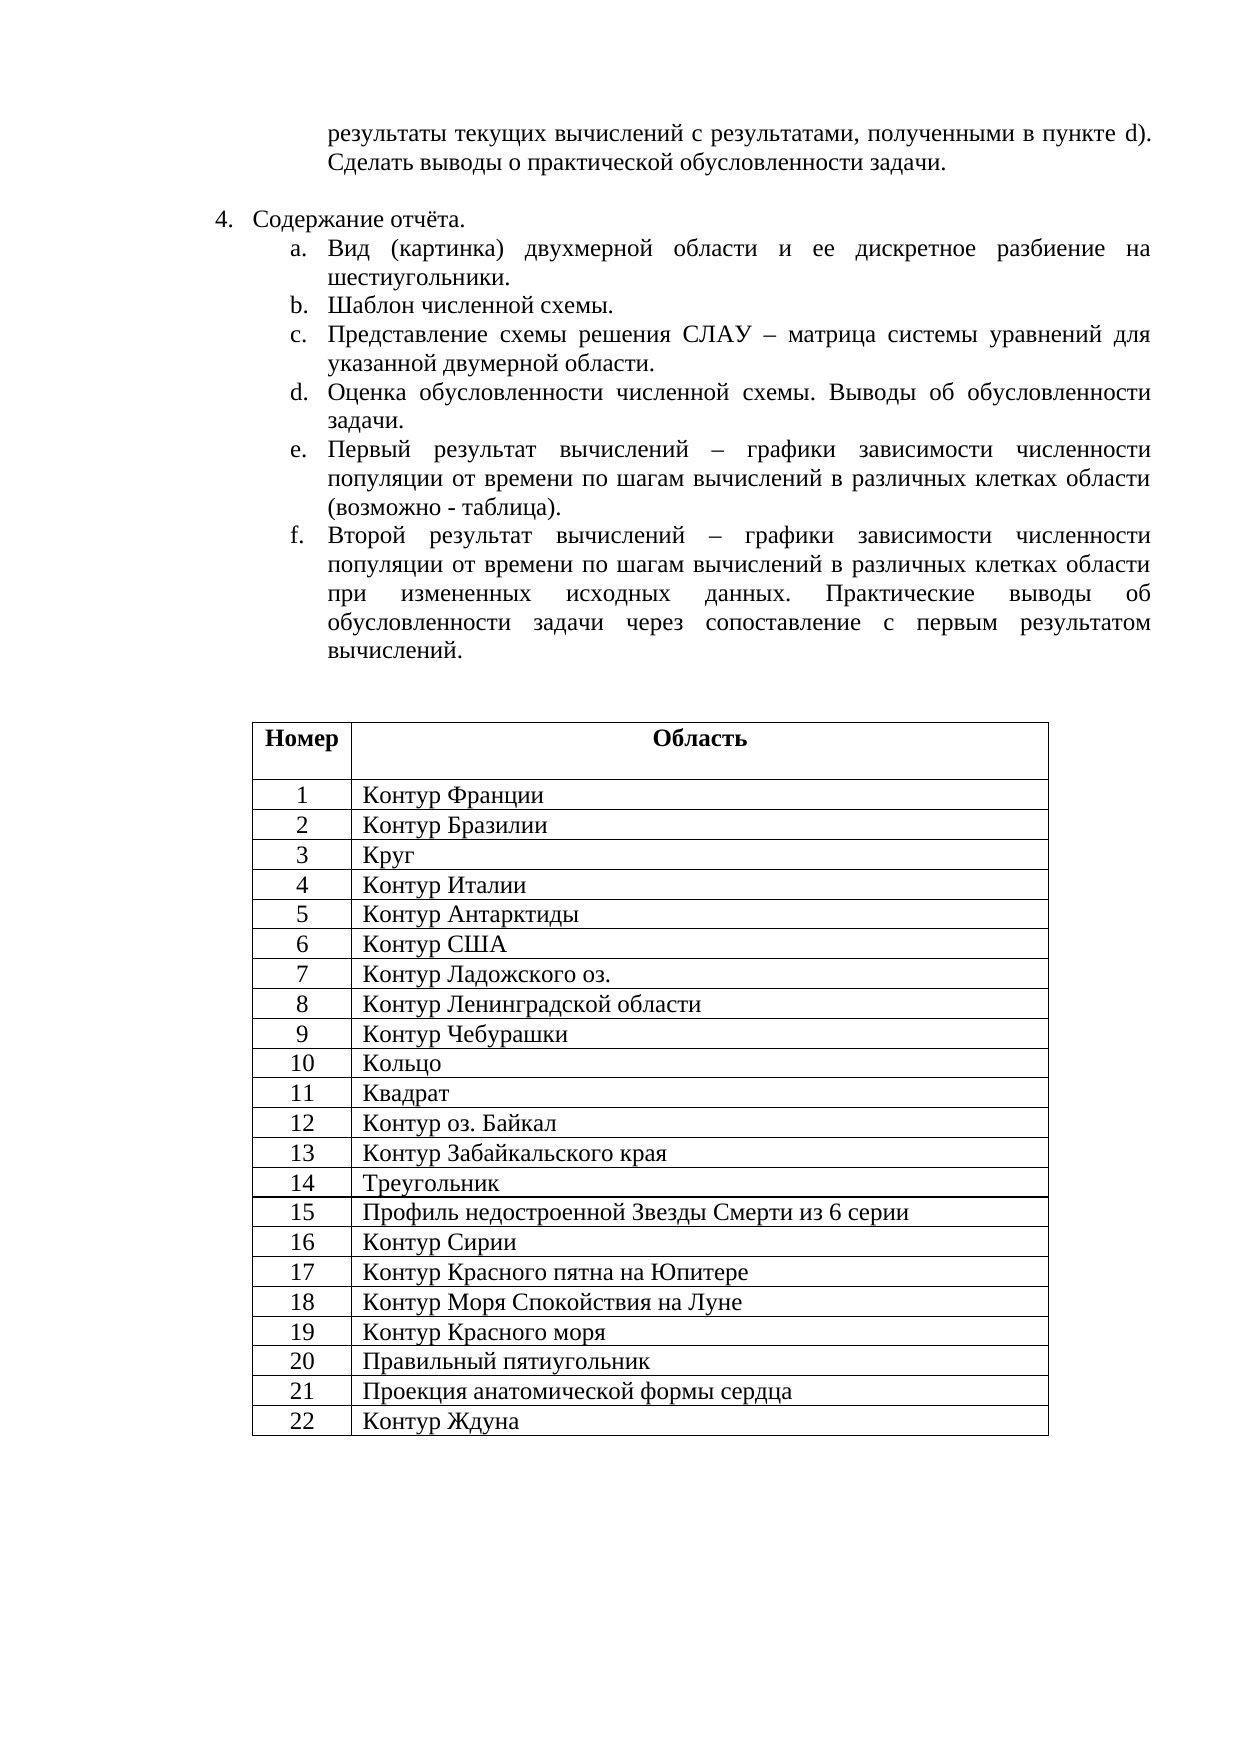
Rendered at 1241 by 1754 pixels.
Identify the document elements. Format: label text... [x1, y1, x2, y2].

table_cell 4 [253, 870, 351, 898]
table_cell Треугольник [352, 1168, 1048, 1196]
table_cell Контур Италии [352, 870, 1048, 898]
table_cell Круг [352, 840, 1048, 869]
table_cell 17 [253, 1257, 351, 1286]
table_cell Контур Красного моря [352, 1317, 1048, 1345]
table_cell Контур Антарктиды [352, 900, 1048, 928]
table_cell Профиль недостроенной Звезды Смерти из 6 серии [352, 1198, 1048, 1226]
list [290, 118, 1152, 176]
table_cell Правильный пятиугольник [352, 1346, 1048, 1375]
table_cell Контур Ладожского оз. [352, 959, 1048, 988]
table_cell 2 [253, 810, 351, 839]
table_cell 3 [253, 840, 351, 869]
table_cell 18 [253, 1287, 351, 1316]
table_cell 22 [253, 1406, 351, 1435]
table_cell Кольцо [352, 1049, 1048, 1077]
table_header Область [352, 723, 1048, 779]
table_cell 8 [253, 989, 351, 1018]
table_cell Квадрат [352, 1078, 1048, 1107]
table_cell 11 [253, 1078, 351, 1107]
table_cell 10 [253, 1049, 351, 1077]
table_cell 7 [253, 959, 351, 988]
table_cell 21 [253, 1376, 351, 1405]
list Шаблон численной схемы. [290, 291, 1152, 319]
table_cell 14 [253, 1168, 351, 1196]
list Первый результат вычислений – графики зависимости численности популяции от времени по шагам вычислений в различных клетках области (возможно - таблица). [290, 434, 1152, 521]
table_cell Контур США [352, 929, 1048, 958]
table_cell 1 [253, 780, 351, 809]
table_cell 16 [253, 1227, 351, 1256]
table_cell Контур Бразилии [352, 810, 1048, 839]
table_cell 20 [253, 1346, 351, 1375]
list Содержание отчёта. [215, 204, 1152, 233]
table_cell Контур Моря Спокойствия на Луне [352, 1287, 1048, 1316]
table_cell Контур Сирии [352, 1227, 1048, 1256]
table_cell 5 [253, 900, 351, 928]
list Оценка обусловленности численной схемы. Выводы об обусловленности задачи. [290, 377, 1152, 434]
table_cell Контур Забайкальского края [352, 1138, 1048, 1167]
table_cell 19 [253, 1317, 351, 1345]
list Второй результат вычислений – графики зависимости численности популяции от времени по шагам вычислений в различных клетках области при измененных исходных данных. Практические выводы об обусловленности задачи через сопоставление с первым результатом вычислений. [290, 521, 1152, 664]
table_cell Контур Ждуна [352, 1406, 1048, 1435]
table_cell Контур Чебурашки [352, 1019, 1048, 1047]
table_cell 12 [253, 1108, 351, 1137]
table_cell Контур Красного пятна на Юпитере [352, 1257, 1048, 1286]
table_cell Контур Франции [352, 780, 1048, 809]
list Вид (картинка) двухмерной области и ее дискретное разбиение на шестиугольники. [290, 233, 1152, 291]
table_header Номер [253, 723, 351, 779]
table_cell Проекция анатомической формы сердца [352, 1376, 1048, 1405]
table_cell 15 [253, 1198, 351, 1226]
table_cell 13 [253, 1138, 351, 1167]
list Представление схемы решения СЛАУ – матрица системы уравнений для указанной двумерной области. [290, 319, 1152, 377]
table_cell Контур Ленинградской области [352, 989, 1048, 1018]
table_cell 9 [253, 1019, 351, 1047]
table_cell Контур оз. Байкал [352, 1108, 1048, 1137]
table_cell 6 [253, 929, 351, 958]
